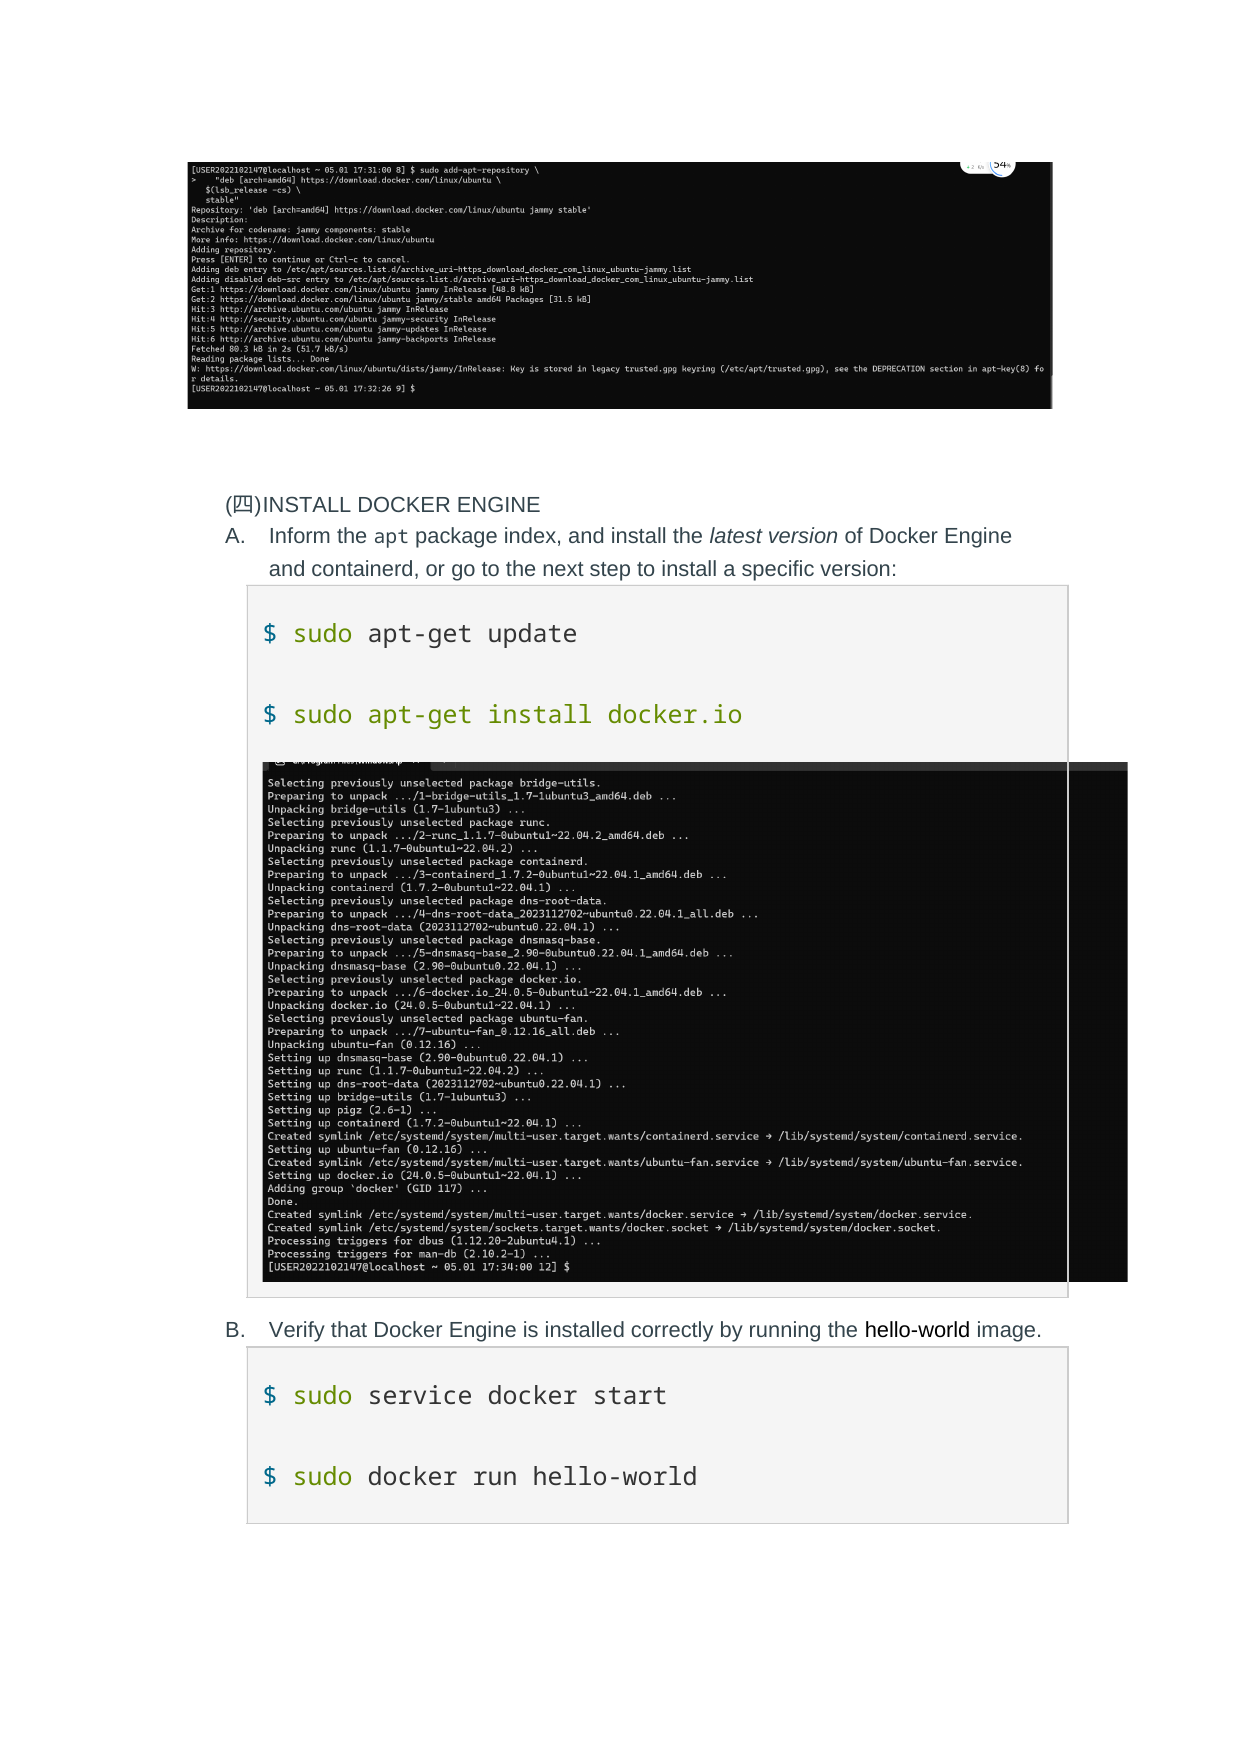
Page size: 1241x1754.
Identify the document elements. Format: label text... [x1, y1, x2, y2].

text $ sudo service docker start [248, 1348, 1067, 1427]
picture [187, 162, 1053, 409]
text $ sudo docker run hello-world [248, 1427, 1067, 1523]
list Inform the apt package index, and install the latest version of Docker Engine and containerd, or go to the next step to install a specific version: [225, 519, 1053, 584]
picture [262, 762, 1067, 1282]
text $ sudo apt-get update [248, 586, 1067, 665]
text $ sudo apt-get install docker.io [248, 665, 1067, 746]
list Verify that Docker Engine is installed correctly by running the hello-world image. [225, 1314, 1053, 1346]
picture [1069, 762, 1128, 1282]
list INSTALL DOCKER ENGINE [225, 487, 1053, 519]
